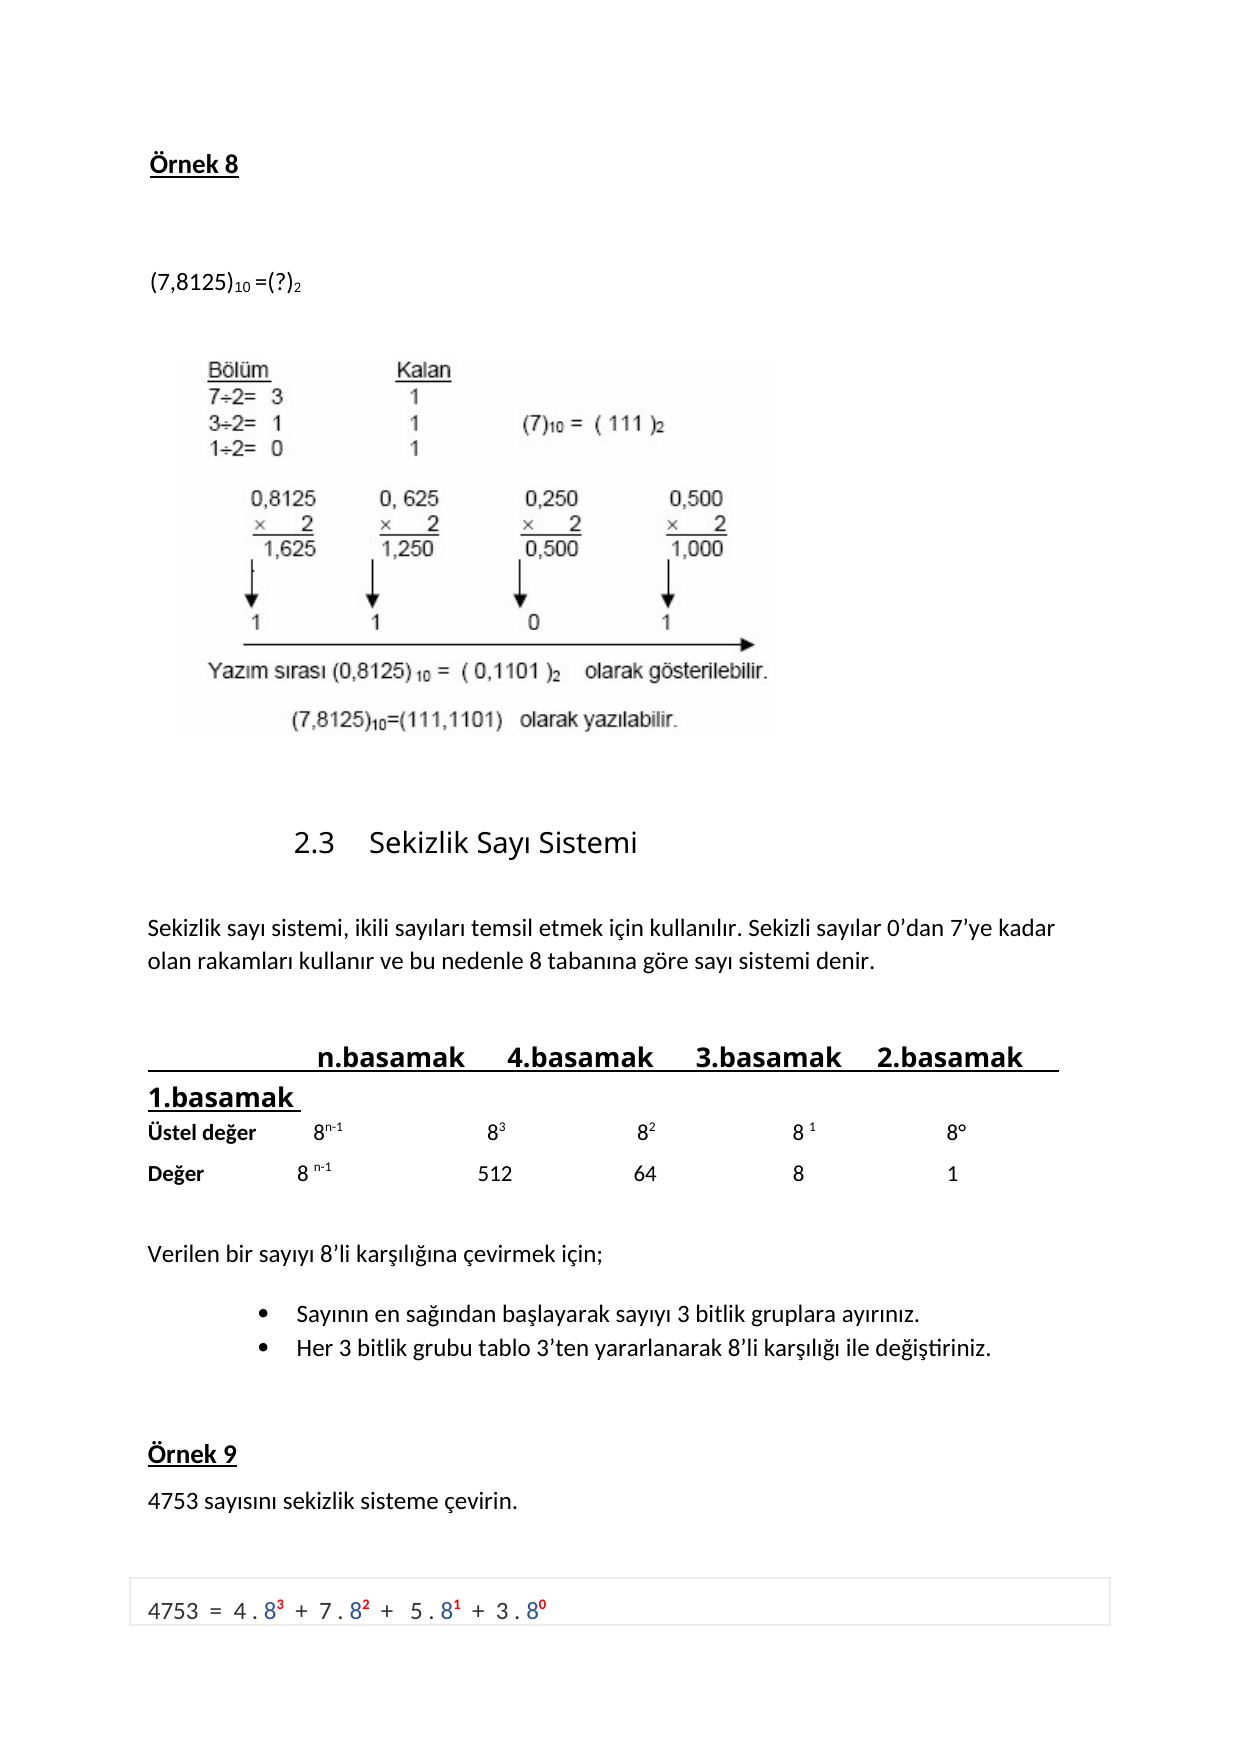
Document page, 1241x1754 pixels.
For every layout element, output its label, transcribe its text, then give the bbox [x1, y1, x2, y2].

text Örnek 8 [149, 148, 1087, 181]
text Örnek 9 [148, 1437, 1093, 1470]
text Üstel değer 8n-1 83 82 8 1 8° [148, 1118, 1093, 1146]
subtitle Sekizlik Sayı Sistemi [294, 822, 1093, 862]
text Değer 8 n-1 512 64 8 1 [148, 1159, 1093, 1187]
list Her 3 bitlik grubu tablo 3’ten yararlanarak 8’li karşılığı ile değiştiriniz. [259, 1332, 1093, 1363]
subtitle n.basamak 4.basamak 3.basamak 2.basamak 1.basamak [148, 1039, 1093, 1115]
list Sayının en sağından başlayarak sayıyı 3 bitlik gruplara ayırınız. [259, 1298, 1093, 1329]
text 4753 sayısını sekizlik sisteme çevirin. [148, 1486, 1093, 1516]
text (7,8125)10 =(?)2 [149, 266, 1087, 296]
text Sekizlik sayı sistemi, ikili sayıları temsil etmek için kullanılır. Sekizli sayılar 0’dan 7’ye kadar olan rakamları kullanır ve bu nedenle 8 tabanına göre sayı sistemi denir. [147, 912, 1093, 976]
text Verilen bir sayıyı 8’li karşılığına çevirmek için; [147, 1238, 1093, 1268]
picture [181, 359, 776, 735]
text 4753 = 4 . 83 + 7 . 82 + 5 . 81 + 3 . 80 [131, 1579, 1109, 1624]
